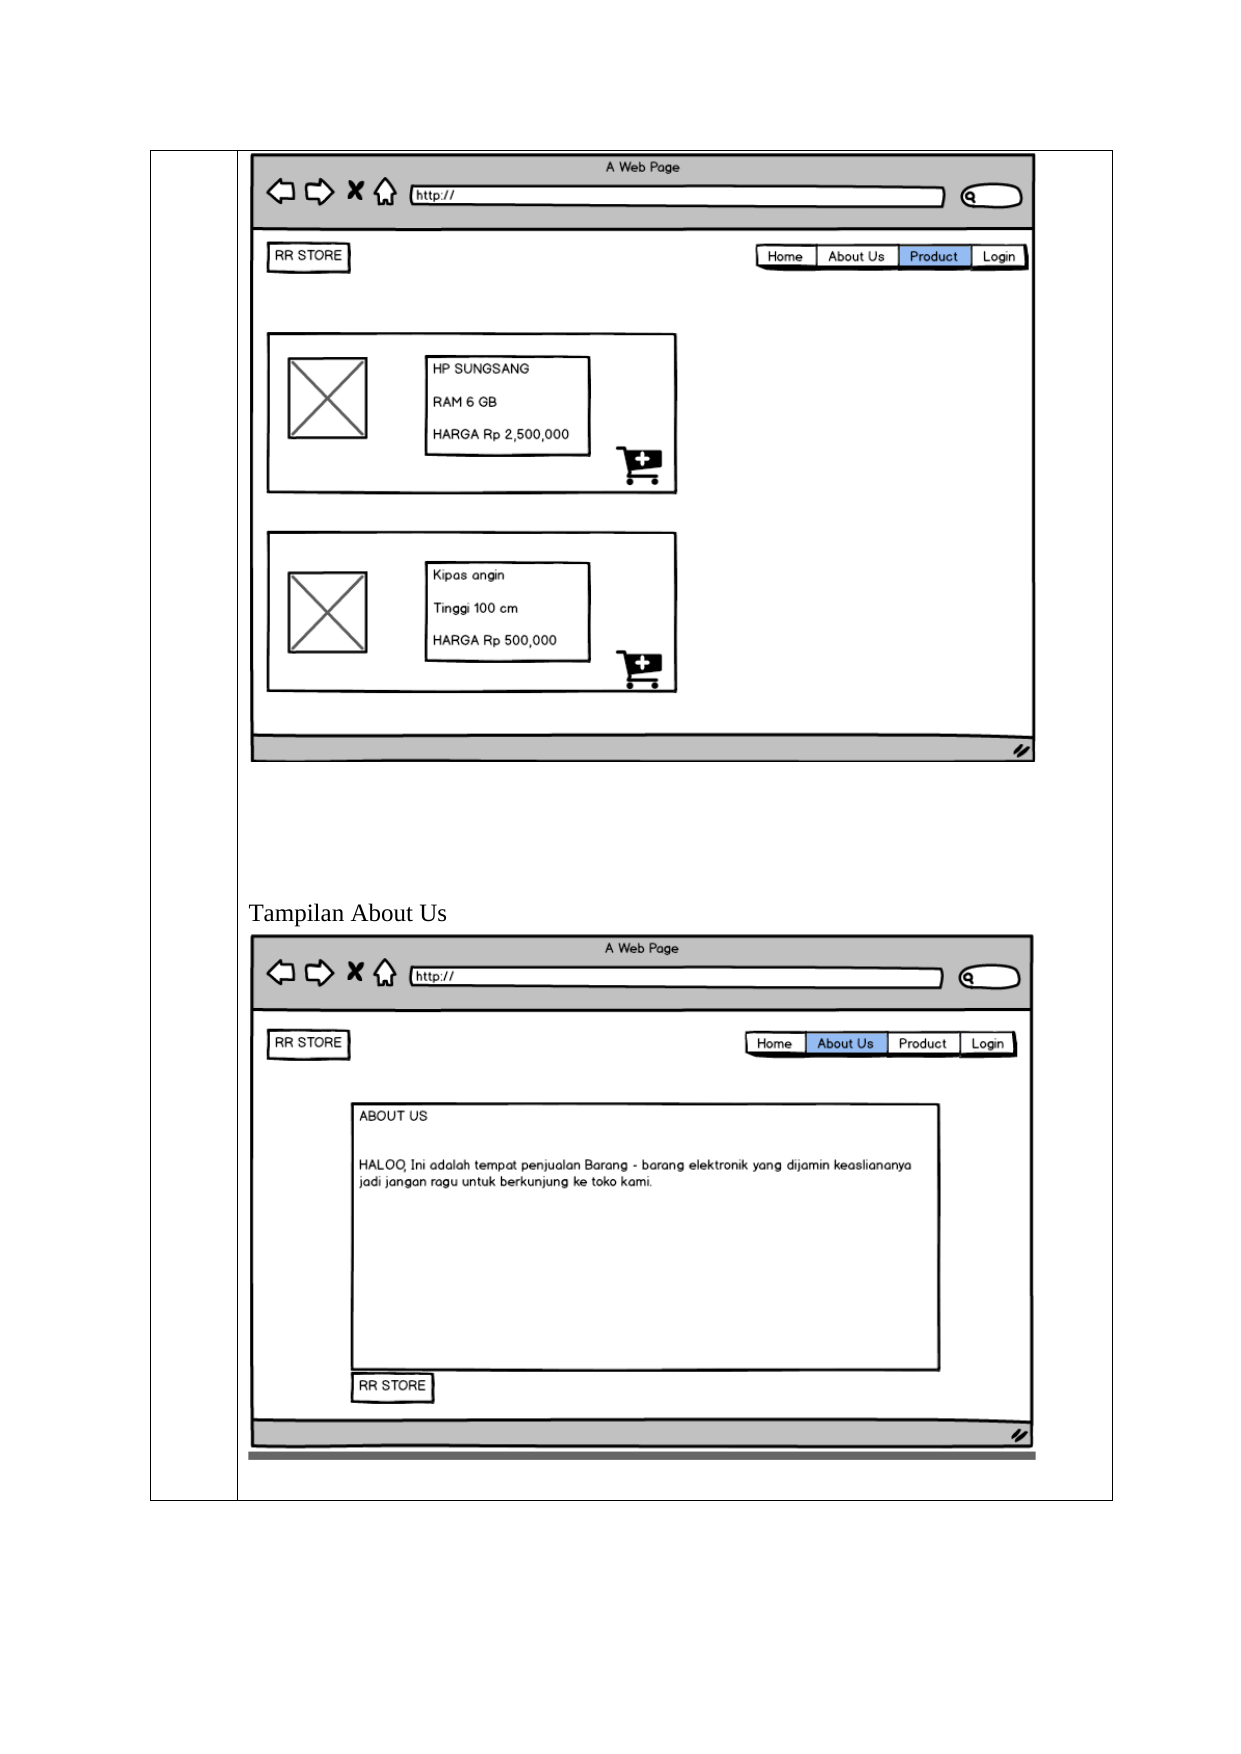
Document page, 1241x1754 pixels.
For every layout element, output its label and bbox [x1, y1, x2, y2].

picture [248, 151, 1036, 762]
picture [248, 931, 1036, 1463]
table_cell [151, 151, 237, 1500]
table_cell [238, 151, 1112, 1500]
